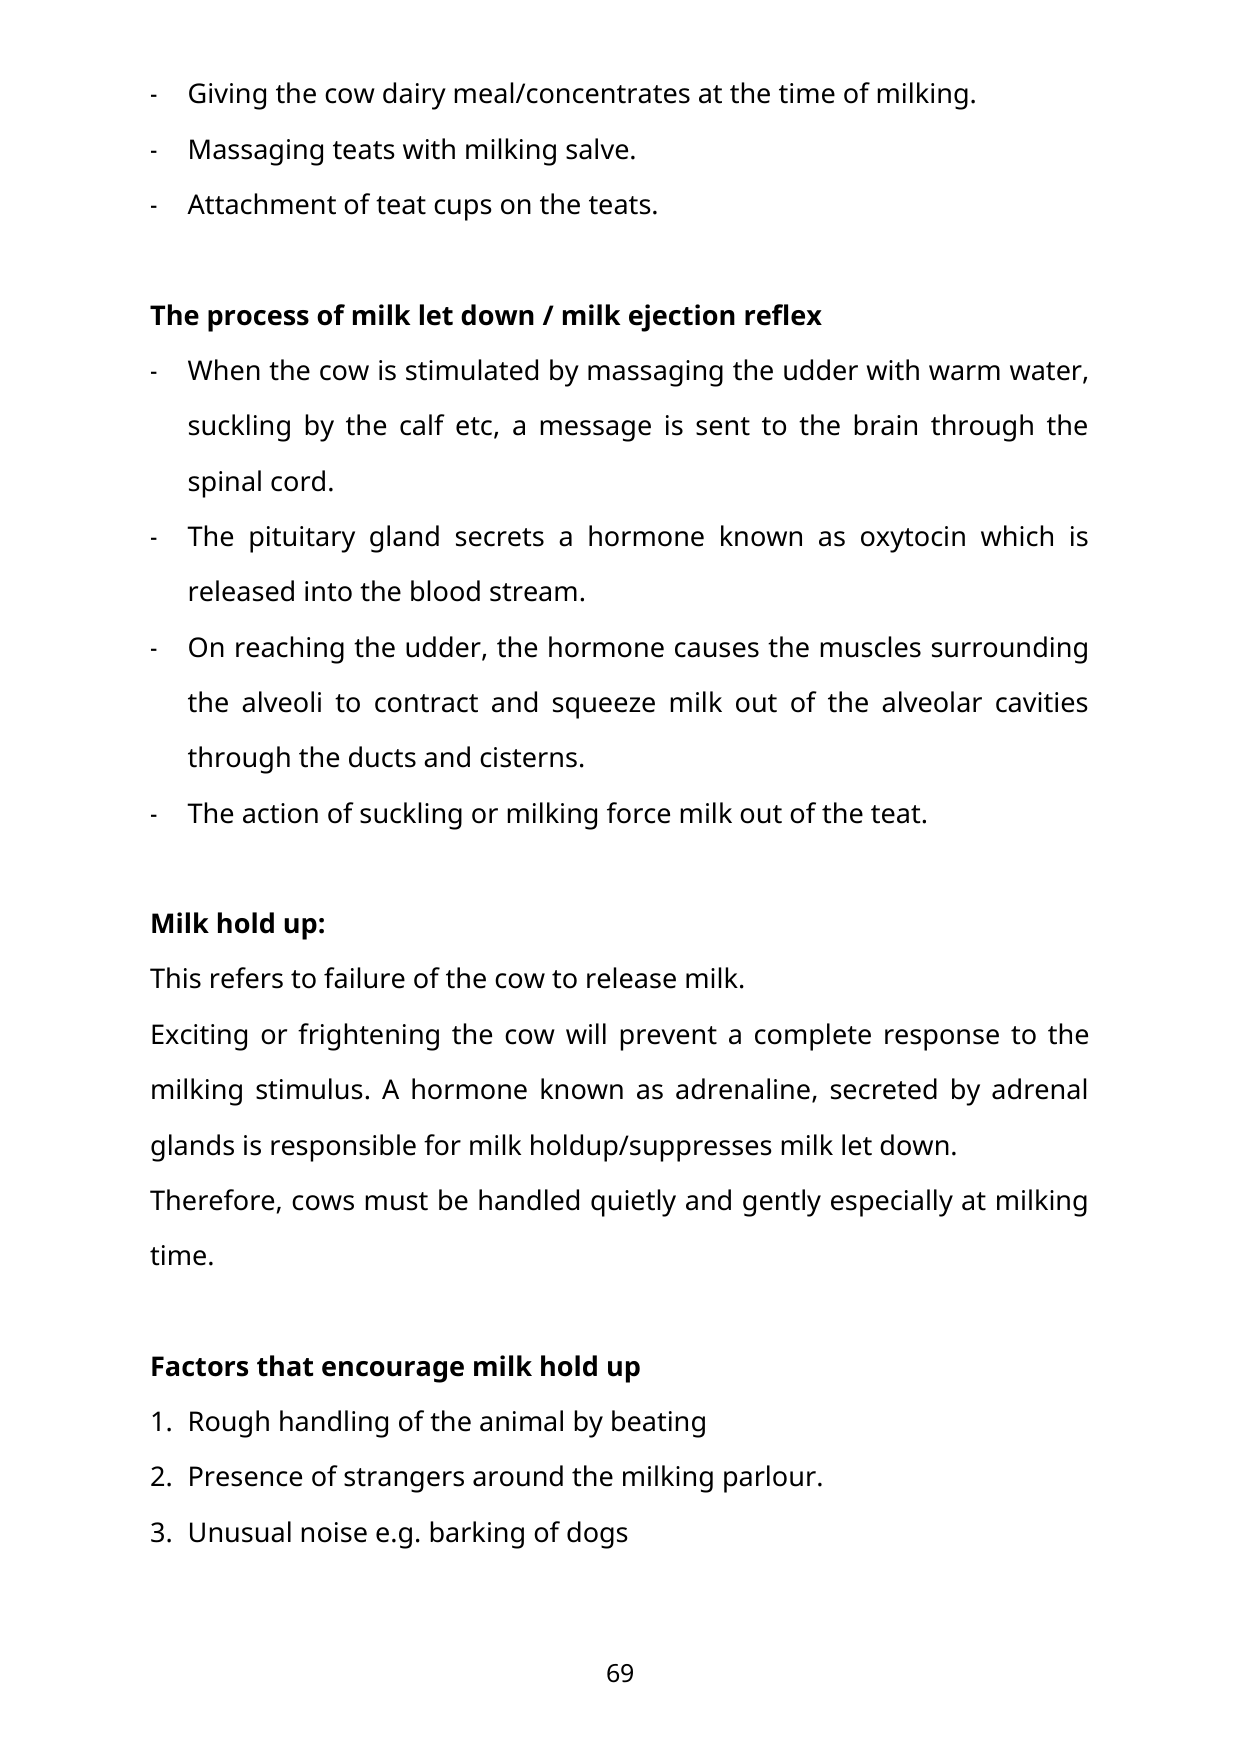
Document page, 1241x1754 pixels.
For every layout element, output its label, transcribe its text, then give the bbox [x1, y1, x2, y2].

text Milk hold up: [150, 905, 1090, 942]
list Massaging teats with milking salve. [150, 130, 1090, 167]
list When the cow is stimulated by massaging the udder with warm water, suckling by the calf etc, a message is sent to the brain through the spinal cord. [150, 352, 1090, 499]
list Unusual noise e.g. barking of dogs [150, 1513, 1090, 1550]
list Presence of strangers around the milking parlour. [150, 1458, 1090, 1495]
list The action of suckling or milking force milk out of the teat. [150, 794, 1090, 831]
text This refers to failure of the cow to release milk. [150, 960, 1090, 997]
text Factors that encourage milk hold up [150, 1347, 1090, 1384]
text Exciting or frightening the cow will prevent a complete response to the milking stimulus. A hormone known as adrenaline, secreted by adrenal glands is responsible for milk holdup/suppresses milk let down. [150, 1015, 1090, 1163]
list Rough handling of the animal by beating [150, 1402, 1090, 1439]
list Attachment of teat cups on the teats. [150, 186, 1090, 222]
text The process of milk let down / milk ejection reflex [150, 296, 1090, 333]
list On reaching the udder, the hormone causes the muscles surrounding the alveoli to contract and squeeze milk out of the alveolar cavities through the ducts and cisterns. [150, 628, 1090, 776]
text Therefore, cows must be handled quietly and gently especially at milking time. [150, 1181, 1090, 1273]
list Giving the cow dairy meal/concentrates at the time of milking. [150, 75, 1090, 112]
list The pituitary gland secrets a hormone known as oxytocin which is released into the blood stream. [150, 517, 1090, 610]
